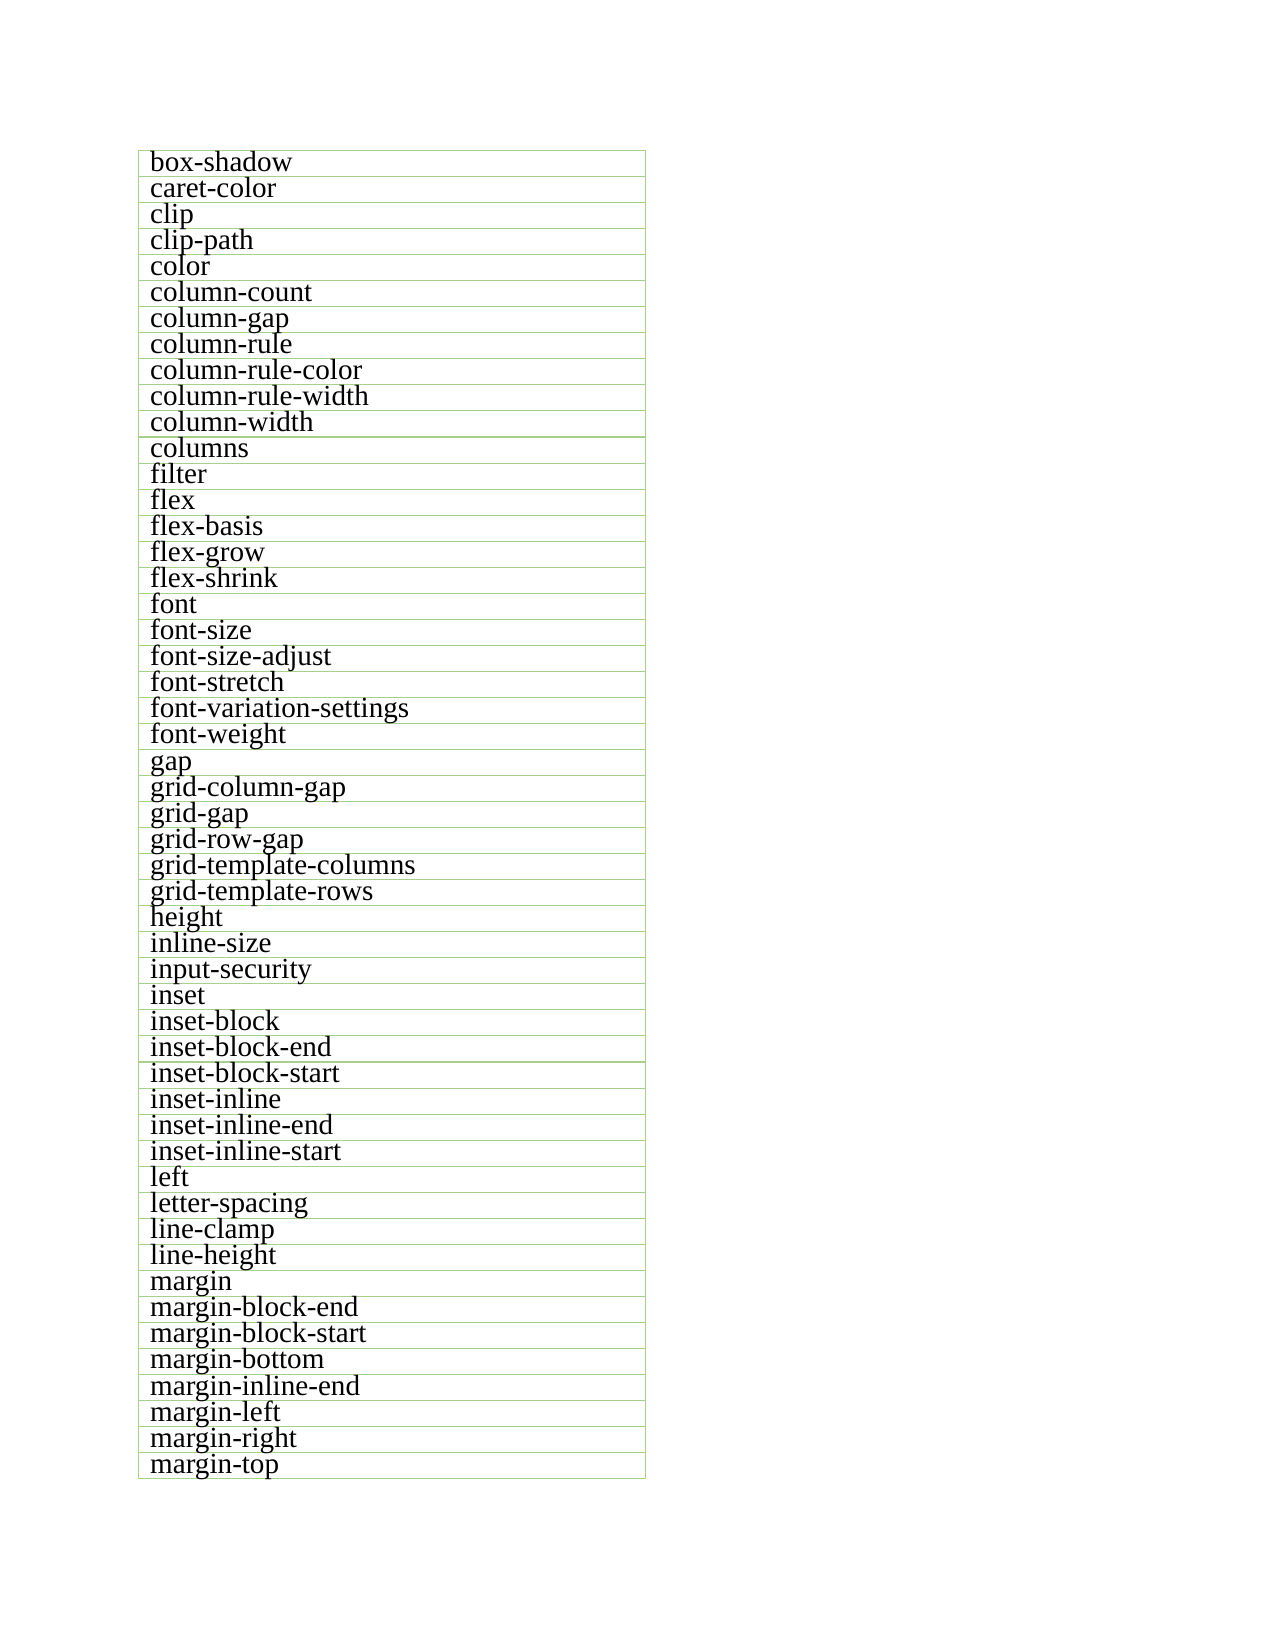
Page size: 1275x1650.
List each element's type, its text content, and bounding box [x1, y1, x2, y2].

table_cell font-variation-settings [139, 698, 645, 723]
table_cell filter [139, 464, 645, 488]
table_cell height [139, 906, 645, 931]
table_cell grid-template-columns [139, 854, 645, 879]
table_cell inline-size [139, 932, 645, 957]
table_cell inset-inline-start [139, 1141, 645, 1166]
table_cell inset-block-start [139, 1063, 645, 1087]
table_cell margin-right [139, 1427, 645, 1452]
table_cell font-weight [139, 724, 645, 749]
table_cell column-rule [139, 333, 645, 358]
table_cell grid-template-rows [139, 880, 645, 905]
table_cell column-width [139, 411, 645, 436]
table_cell font-stretch [139, 672, 645, 697]
table_cell gap [139, 750, 645, 775]
table_cell inset-block-end [139, 1036, 645, 1061]
table_cell column-rule-color [139, 359, 645, 384]
table_cell margin-inline-end [139, 1375, 645, 1400]
table_cell margin [139, 1271, 645, 1296]
table_cell grid-gap [139, 802, 645, 827]
table_cell font [139, 594, 645, 619]
table_cell margin-top [139, 1453, 645, 1478]
table_cell clip [139, 203, 645, 228]
table_cell column-rule-width [139, 385, 645, 410]
table_cell clip-path [139, 229, 645, 254]
table_cell inset [139, 984, 645, 1009]
table_cell flex-basis [139, 516, 645, 541]
table_cell font-size [139, 620, 645, 645]
table_cell inset-inline [139, 1089, 645, 1113]
table_cell flex [139, 490, 645, 514]
table_cell margin-block-start [139, 1323, 645, 1348]
table_cell margin-block-end [139, 1297, 645, 1322]
table_cell flex-grow [139, 542, 645, 567]
table_cell inset-block [139, 1010, 645, 1035]
table_cell grid-row-gap [139, 828, 645, 853]
table_cell column-gap [139, 307, 645, 332]
table_cell left [139, 1167, 645, 1192]
table_cell flex-shrink [139, 568, 645, 593]
table_cell letter-spacing [139, 1193, 645, 1218]
table_cell caret-color [139, 177, 645, 202]
table_cell box-shadow [139, 151, 645, 176]
table_cell inset-inline-end [139, 1115, 645, 1139]
table_cell color [139, 255, 645, 280]
table_cell line-clamp [139, 1219, 645, 1244]
table_cell font-size-adjust [139, 646, 645, 671]
table_cell columns [139, 438, 645, 462]
table_cell column-count [139, 281, 645, 306]
table_cell input-security [139, 958, 645, 983]
table_cell margin-left [139, 1401, 645, 1426]
table_cell line-height [139, 1245, 645, 1270]
table_cell grid-column-gap [139, 776, 645, 801]
table_cell margin-bottom [139, 1349, 645, 1374]
